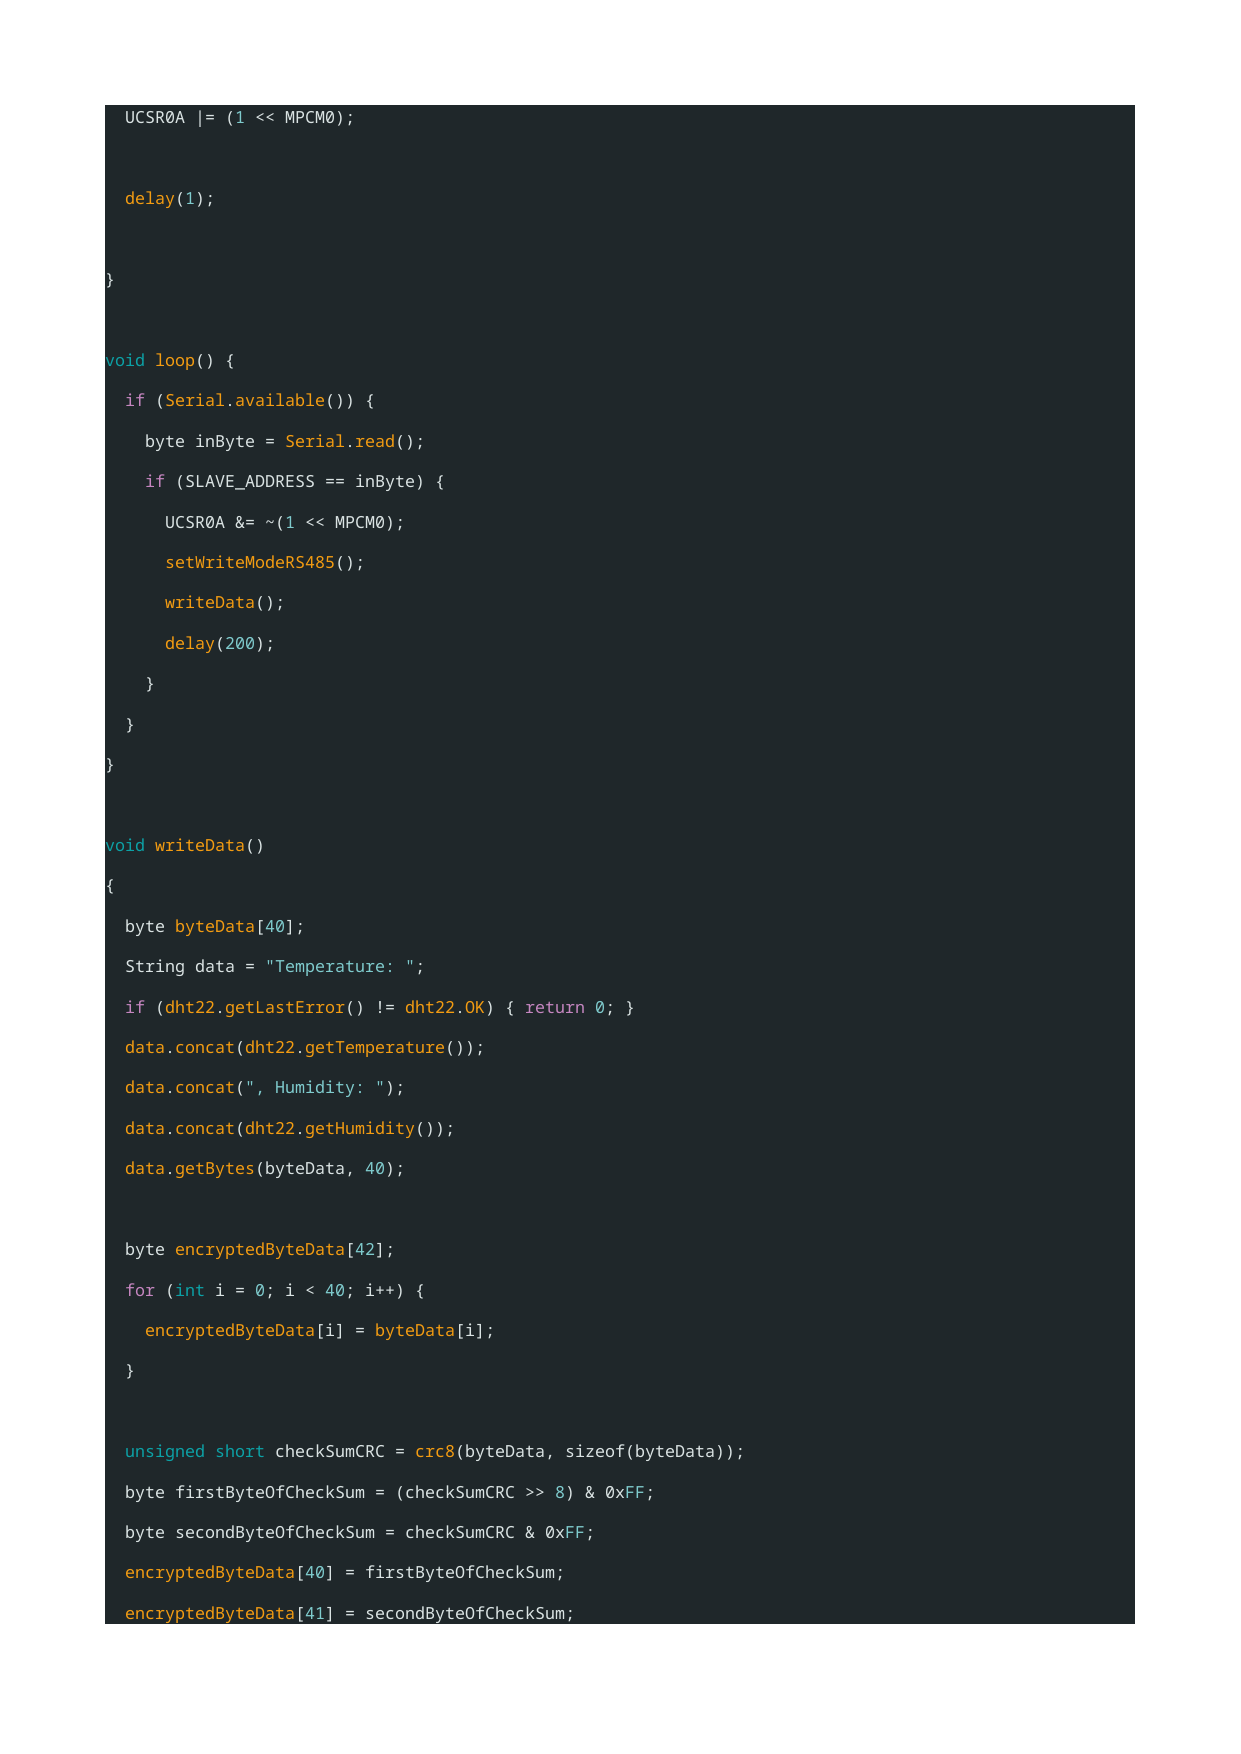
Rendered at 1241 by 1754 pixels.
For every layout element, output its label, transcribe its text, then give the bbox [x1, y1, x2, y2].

text byte secondByteOfCheckSum = checkSumCRC & 0xFF; [105, 1519, 1135, 1543]
text delay(200); [105, 630, 1135, 654]
text UCSR0A &= ~(1 << MPCM0); [105, 509, 1135, 533]
text encryptedByteData[40] = firstByteOfCheckSum; [105, 1560, 1135, 1584]
text UCSR0A |= (1 << MPCM0); [105, 105, 1135, 129]
text } [105, 1358, 1135, 1382]
text data.concat(dht22.getTemperature()); [105, 1034, 1135, 1058]
text encryptedByteData[i] = byteData[i]; [105, 1317, 1135, 1341]
text if (Serial.available()) { [105, 388, 1135, 412]
text if (dht22.getLastError() != dht22.OK) { return 0; } [105, 994, 1135, 1018]
text encryptedByteData[41] = secondByteOfCheckSum; [105, 1600, 1135, 1624]
text delay(1); [105, 186, 1135, 209]
text { [105, 873, 1135, 897]
text void writeData() [105, 832, 1135, 856]
text for (int i = 0; i < 40; i++) { [105, 1277, 1135, 1301]
text } [105, 671, 1135, 694]
text setWriteModeRS485(); [105, 549, 1135, 573]
text data.concat(", Humidity: "); [105, 1075, 1135, 1099]
text byte byteData[40]; [105, 913, 1135, 937]
text writeData(); [105, 590, 1135, 614]
text } [105, 267, 1135, 290]
text unsigned short checkSumCRC = crc8(byteData, sizeof(byteData)); [105, 1439, 1135, 1462]
text } [105, 711, 1135, 735]
text byte encryptedByteData[42]; [105, 1237, 1135, 1260]
text if (SLAVE_ADDRESS == inByte) { [105, 469, 1135, 492]
text data.getBytes(byteData, 40); [105, 1156, 1135, 1179]
text data.concat(dht22.getHumidity()); [105, 1115, 1135, 1139]
text String data = "Temperature: "; [105, 954, 1135, 977]
text } [105, 752, 1135, 775]
text byte inByte = Serial.read(); [105, 428, 1135, 452]
text void loop() { [105, 347, 1135, 371]
text byte firstByteOfCheckSum = (checkSumCRC >> 8) & 0xFF; [105, 1479, 1135, 1503]
